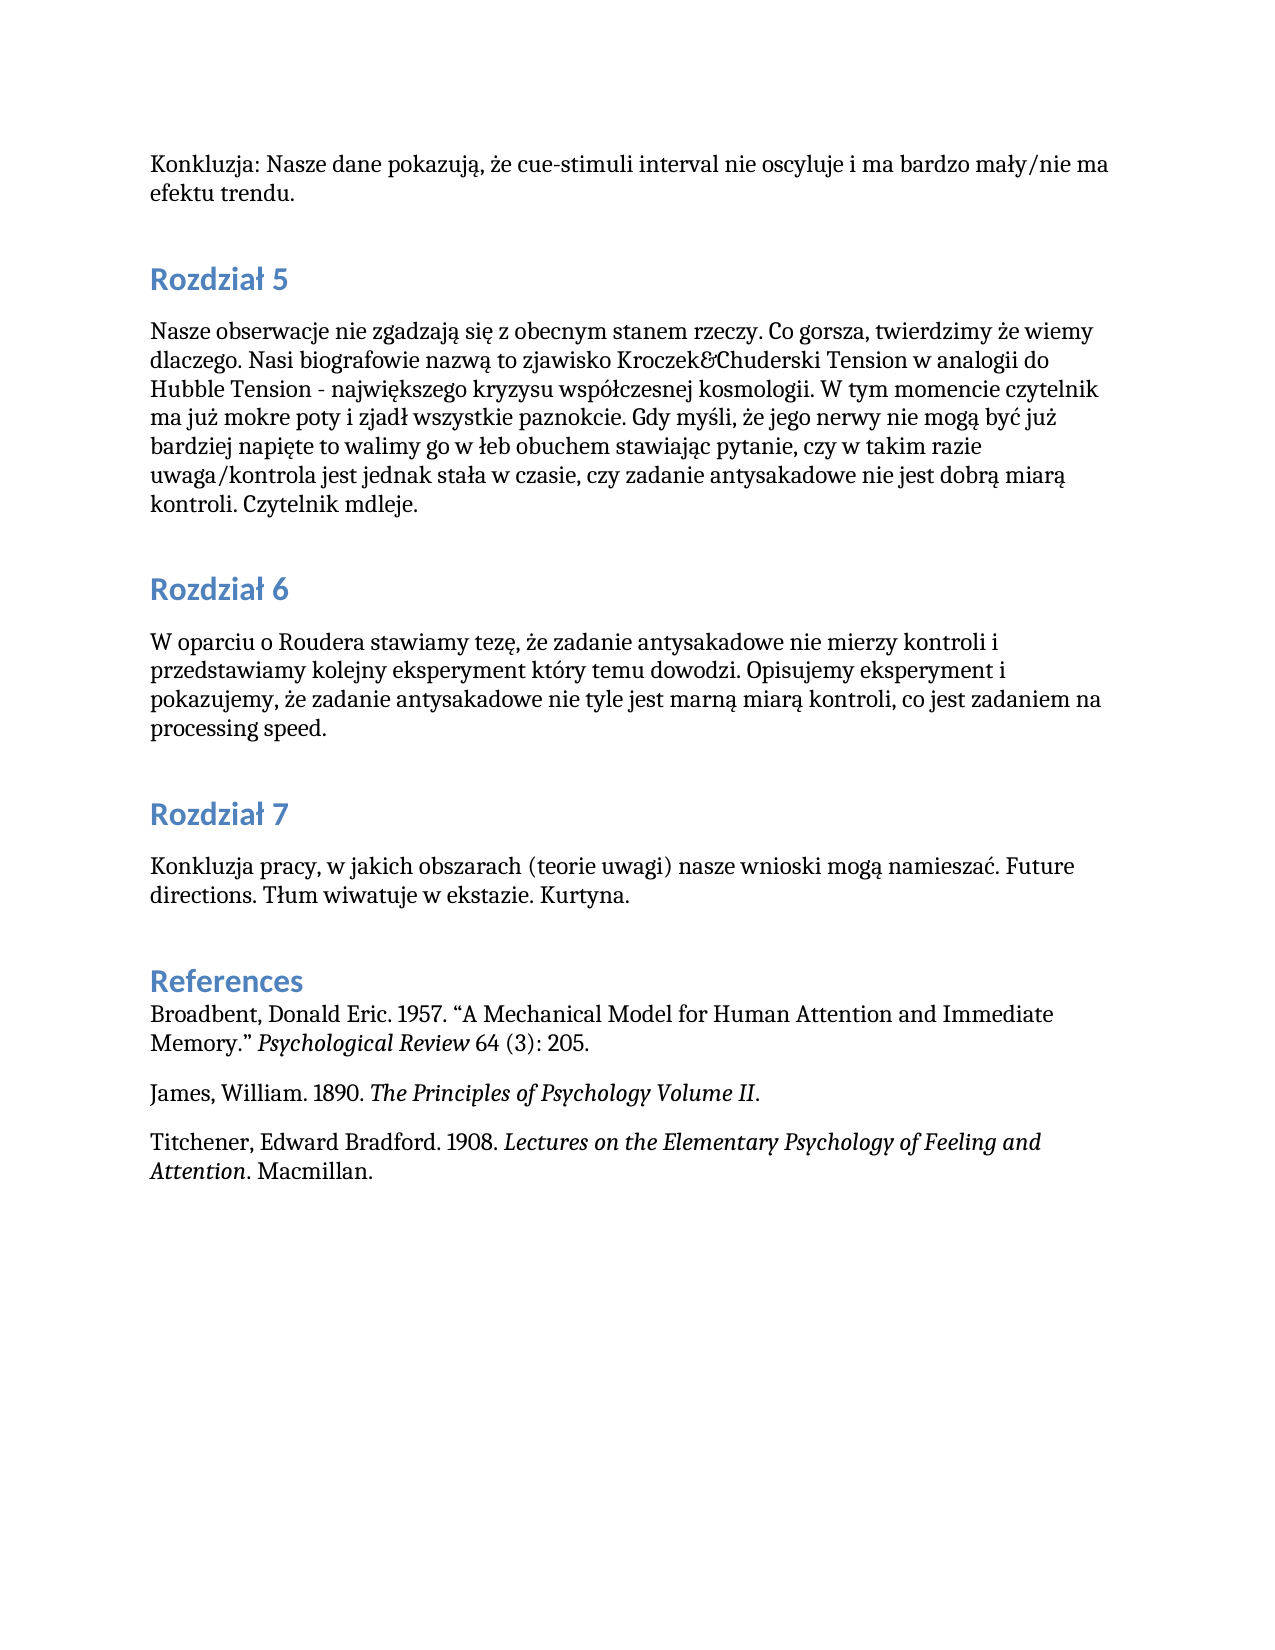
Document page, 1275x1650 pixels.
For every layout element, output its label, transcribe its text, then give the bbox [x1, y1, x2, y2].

text Konkluzja pracy, w jakich obszarach (teorie uwagi) nasze wnioski mogą namieszać. Future directions. Tłum wiwatuje w ekstazie. Kurtyna. [150, 852, 1125, 910]
subtitle References [150, 960, 1125, 1000]
text Konkluzja: Nasze dane pokazują, że cue-stimuli interval nie oscyluje i ma bardzo mały/nie ma efektu trendu. [150, 150, 1125, 207]
subtitle Rozdział 5 [150, 257, 1125, 298]
text W oparciu o Roudera stawiamy tezę, że zadanie antysakadowe nie mierzy kontroli i przedstawiamy kolejny eksperyment który temu dowodzi. Opisujemy eksperyment i pokazujemy, że zadanie antysakadowe nie tyle jest marną miarą kontroli, co jest zadaniem na processing speed. [150, 628, 1125, 743]
text James, William. 1890. The Principles of Psychology Volume II. [150, 1079, 1125, 1107]
subtitle Rozdział 7 [150, 793, 1125, 833]
subtitle Rozdział 6 [150, 568, 1125, 609]
text Broadbent, Donald Eric. 1957. “A Mechanical Model for Human Attention and Immediate Memory.” Psychological Review 64 (3): 205. [150, 1000, 1125, 1058]
text Titchener, Edward Bradford. 1908. Lectures on the Elementary Psychology of Feeling and Attention. Macmillan. [150, 1128, 1125, 1186]
text Nasze obserwacje nie zgadzają się z obecnym stanem rzeczy. Co gorsza, twierdzimy że wiemy dlaczego. Nasi biografowie nazwą to zjawisko Kroczek&Chuderski Tension w analogii do Hubble Tension - największego kryzysu współczesnej kosmologii. W tym momencie czytelnik ma już mokre poty i zjadł wszystkie paznokcie. Gdy myśli, że jego nerwy nie mogą być już bardziej napięte to walimy go w łeb obuchem stawiając pytanie, czy w takim razie uwaga/kontrola jest jednak stała w czasie, czy zadanie antysakadowe nie jest dobrą miarą kontroli. Czytelnik mdleje. [150, 317, 1125, 518]
